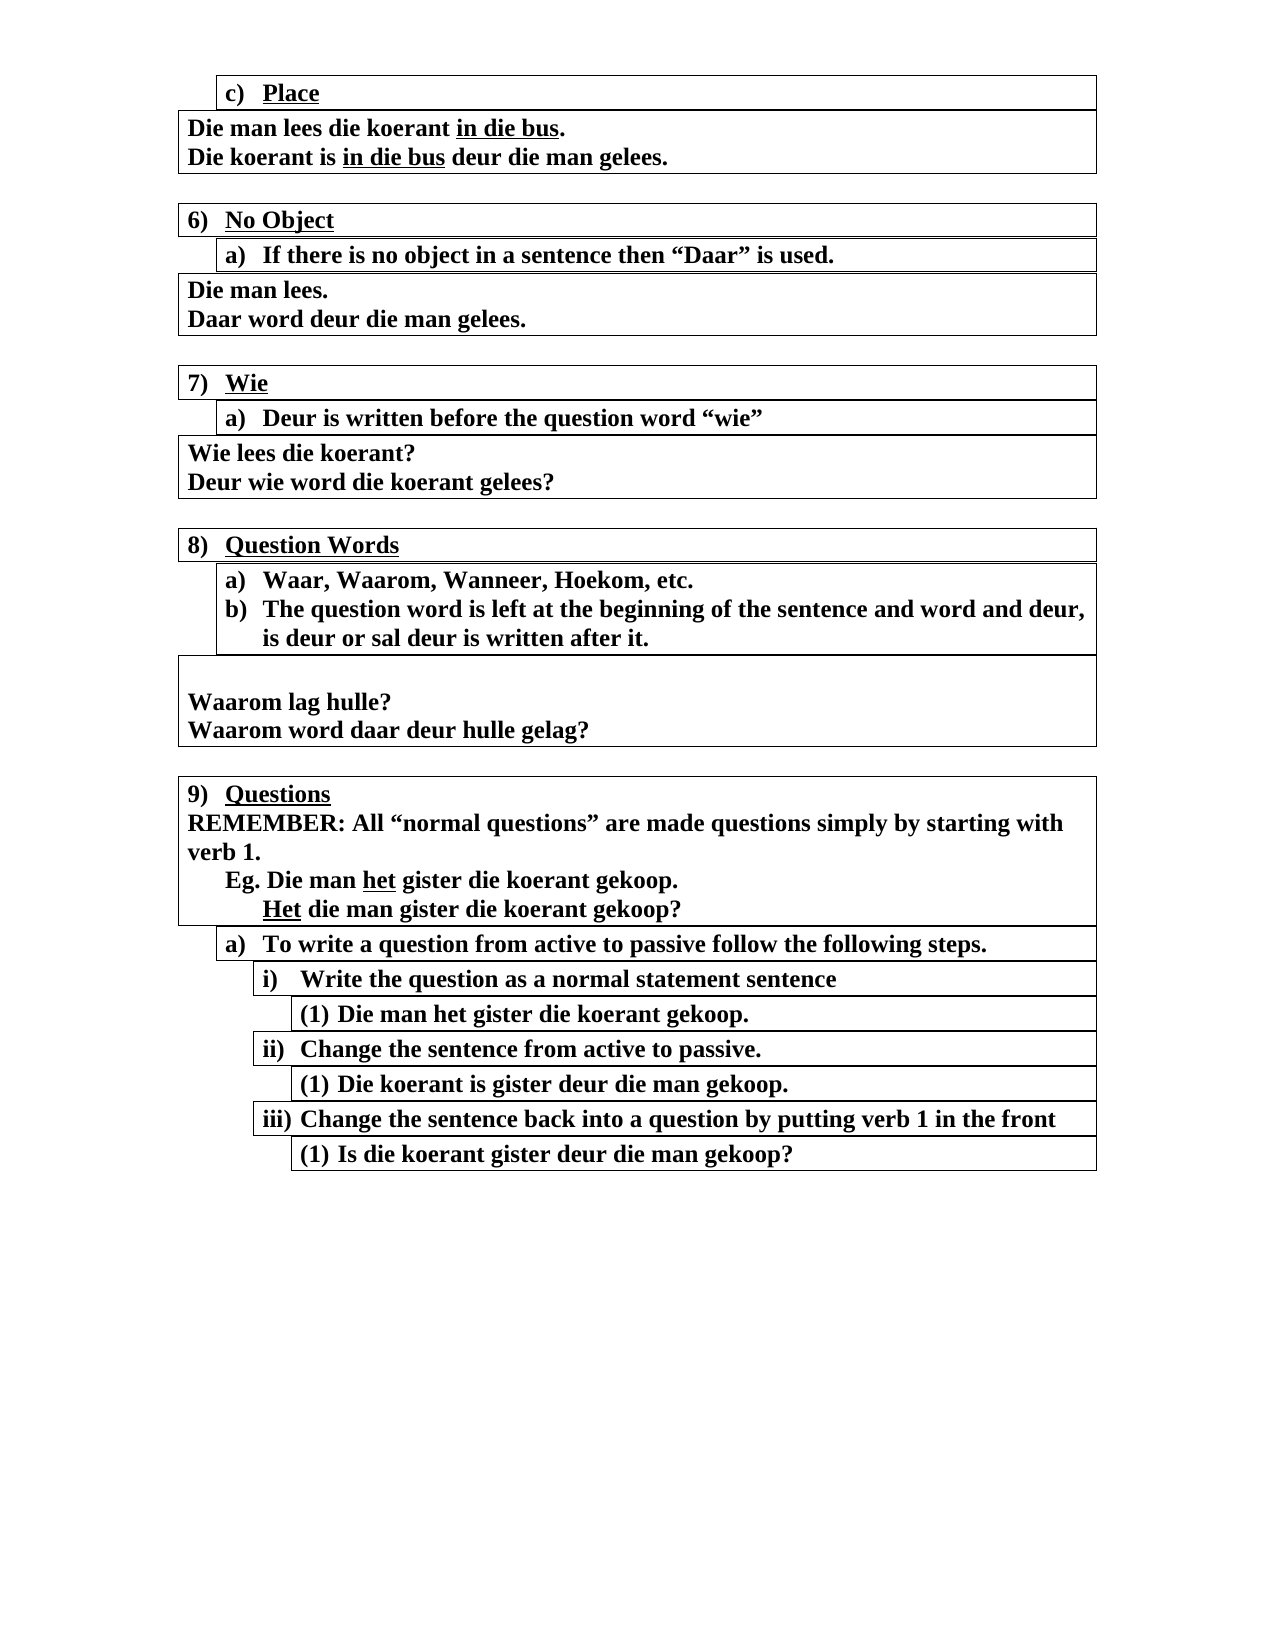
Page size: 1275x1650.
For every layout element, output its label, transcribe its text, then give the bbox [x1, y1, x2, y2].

list To write a question from active to passive follow the following steps. [217, 927, 1096, 960]
list Die koerant is gister deur die man gekoop. [292, 1067, 1096, 1100]
text Die koerant is in die bus deur die man gelees. [179, 139, 1096, 173]
text Het die man gister die koerant gekoop? [179, 891, 1096, 925]
text Daar word deur die man gelees. [179, 301, 1096, 335]
text Eg. Die man het gister die koerant gekoop. [187, 866, 1087, 891]
list Change the sentence back into a question by putting verb 1 in the front [254, 1102, 1096, 1135]
text Die man lees die koerant in die bus. [179, 111, 1096, 139]
list Questions [179, 777, 1096, 808]
text Die man lees. [179, 274, 1096, 301]
list No Object [179, 204, 1096, 236]
list Wie [179, 366, 1096, 399]
text Waarom lag hulle? [187, 687, 1087, 712]
subtitle Place [217, 76, 1096, 109]
list Die man het gister die koerant gekoop. [292, 997, 1096, 1030]
list Write the question as a normal statement sentence [254, 962, 1096, 995]
list Change the sentence from active to passive. [254, 1032, 1096, 1065]
text Waarom word daar deur hulle gelag? [179, 712, 1096, 746]
text Deur wie word die koerant gelees? [179, 464, 1096, 498]
list Is die koerant gister deur die man gekoop? [292, 1137, 1096, 1170]
list If there is no object in a sentence then “Daar” is used. [217, 239, 1096, 271]
list Waar, Waarom, Wanneer, Hoekom, etc. [217, 564, 1096, 591]
list Deur is written before the question word “wie” [217, 401, 1096, 434]
text Wie lees die koerant? [179, 436, 1096, 464]
list Question Words [179, 529, 1096, 561]
list The question word is left at the beginning of the sentence and word and deur, is deur or sal deur is written after it. [217, 591, 1096, 654]
text REMEMBER: All “normal questions” are made questions simply by starting with verb 1. [187, 808, 1087, 866]
